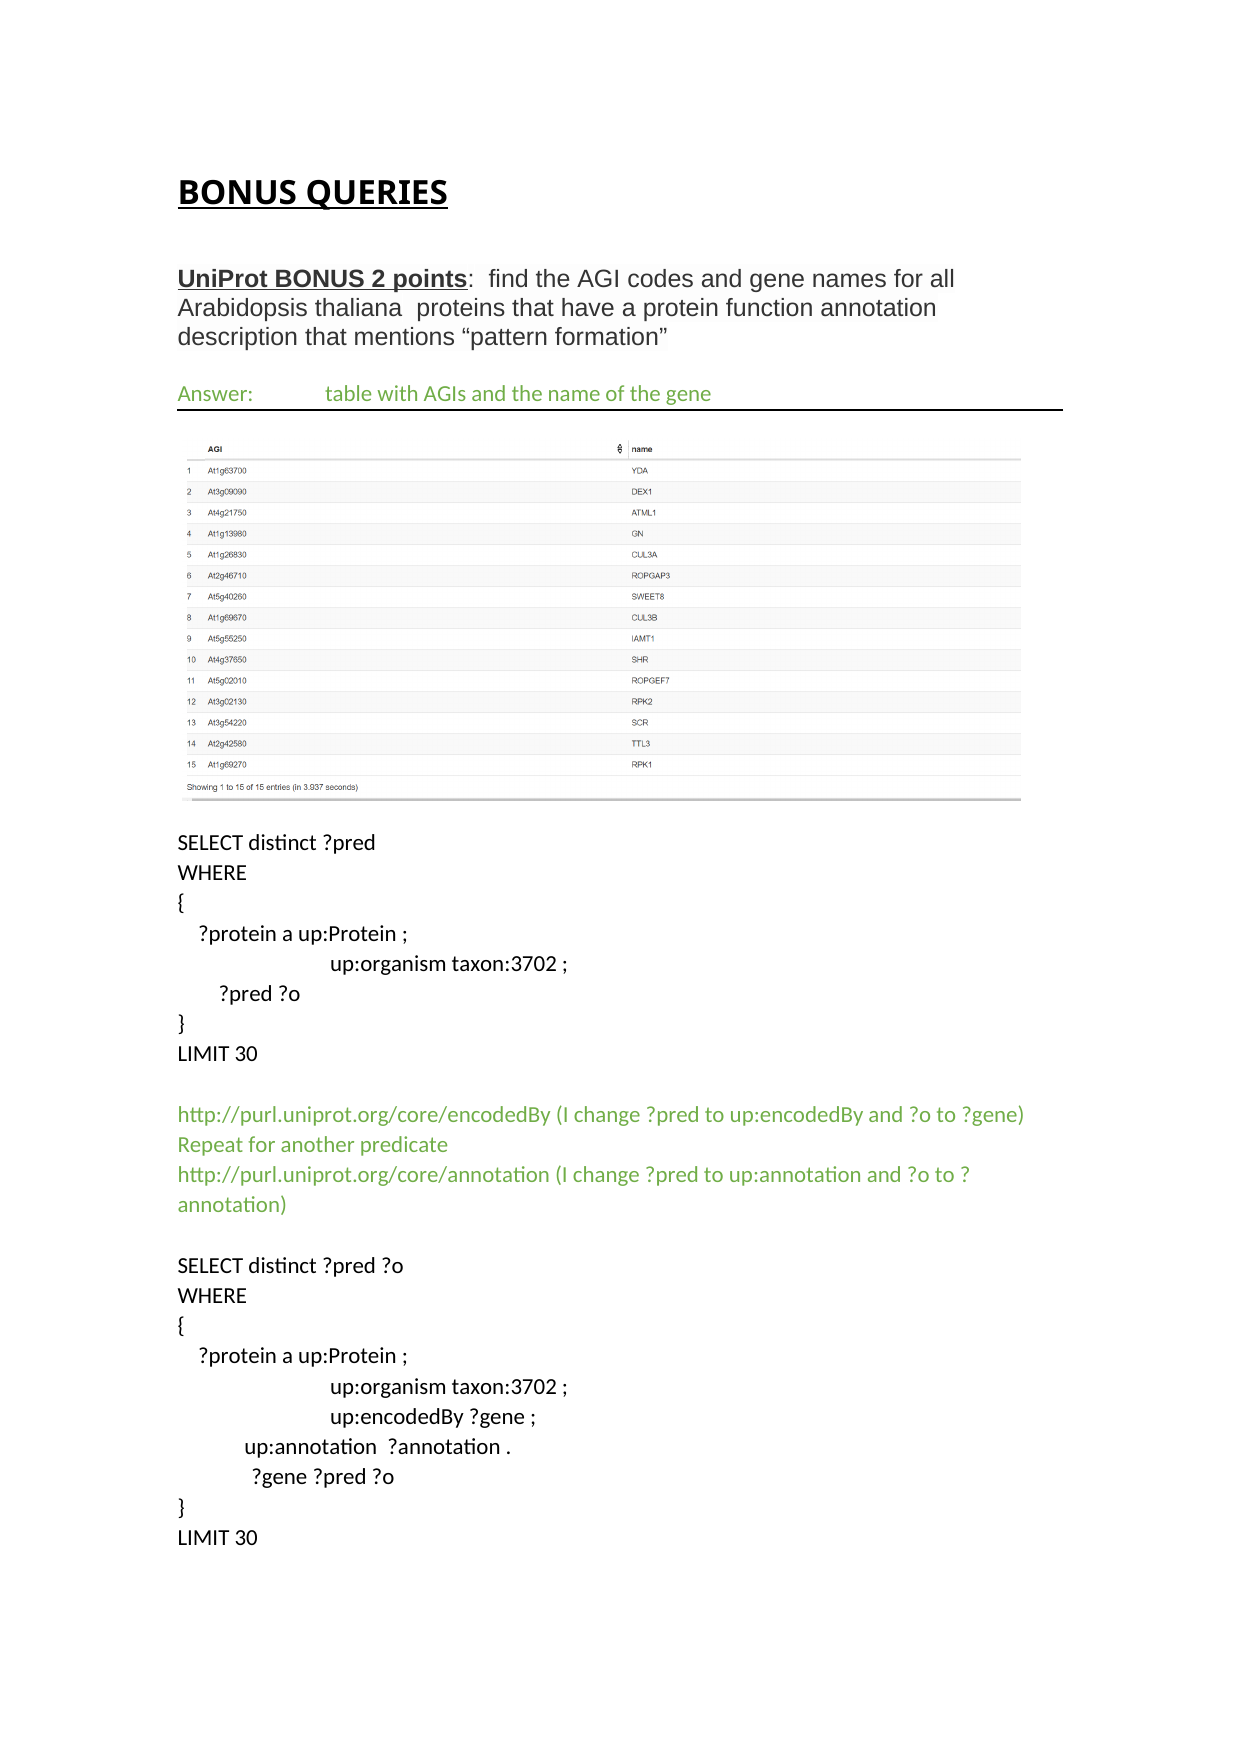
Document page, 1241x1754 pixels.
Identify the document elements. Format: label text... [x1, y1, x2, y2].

text SELECT distinct ?pred ?o [177, 1251, 1063, 1279]
text ?pred ?o [177, 979, 1063, 1007]
text ?protein a up:Protein ; [177, 1342, 1063, 1369]
text LIMIT 30 [177, 1523, 1063, 1551]
text SELECT distinct ?pred [177, 828, 1063, 856]
text http://purl.uniprot.org/core/encodedBy (I change ?pred to up:encodedBy and ?o to ?gene) [177, 1100, 1063, 1128]
text WHERE [177, 858, 1063, 886]
text LIMIT 30 [177, 1039, 1063, 1067]
text { [177, 1311, 1063, 1339]
text WHERE [177, 1281, 1063, 1309]
picture [182, 438, 1021, 801]
text up:organism taxon:3702 ; [177, 949, 1063, 977]
text up:organism taxon:3702 ; [177, 1372, 1063, 1400]
text } [177, 1493, 1063, 1521]
text } [177, 1009, 1063, 1037]
text Repeat for another predicate [177, 1130, 1063, 1158]
text Answer: table with AGIs and the name of the gene [177, 379, 1063, 409]
text up:encodedBy ?gene ; [177, 1402, 1063, 1430]
text ?protein a up:Protein ; [177, 919, 1063, 947]
text up:annotation ?annotation . [177, 1432, 1063, 1460]
text http://purl.uniprot.org/core/annotation (I change ?pred to up:annotation and ?o to ?annotation) [177, 1160, 1063, 1218]
text UniProt BONUS 2 points: find the AGI codes and gene names for all Arabidopsis thaliana proteins that have a protein function annotation description that mentions “pattern formation” [668, 264, 1063, 351]
subtitle BONUS QUERIES [177, 168, 1063, 214]
text { [177, 888, 1063, 916]
text ?gene ?pred ?o [177, 1462, 1063, 1490]
